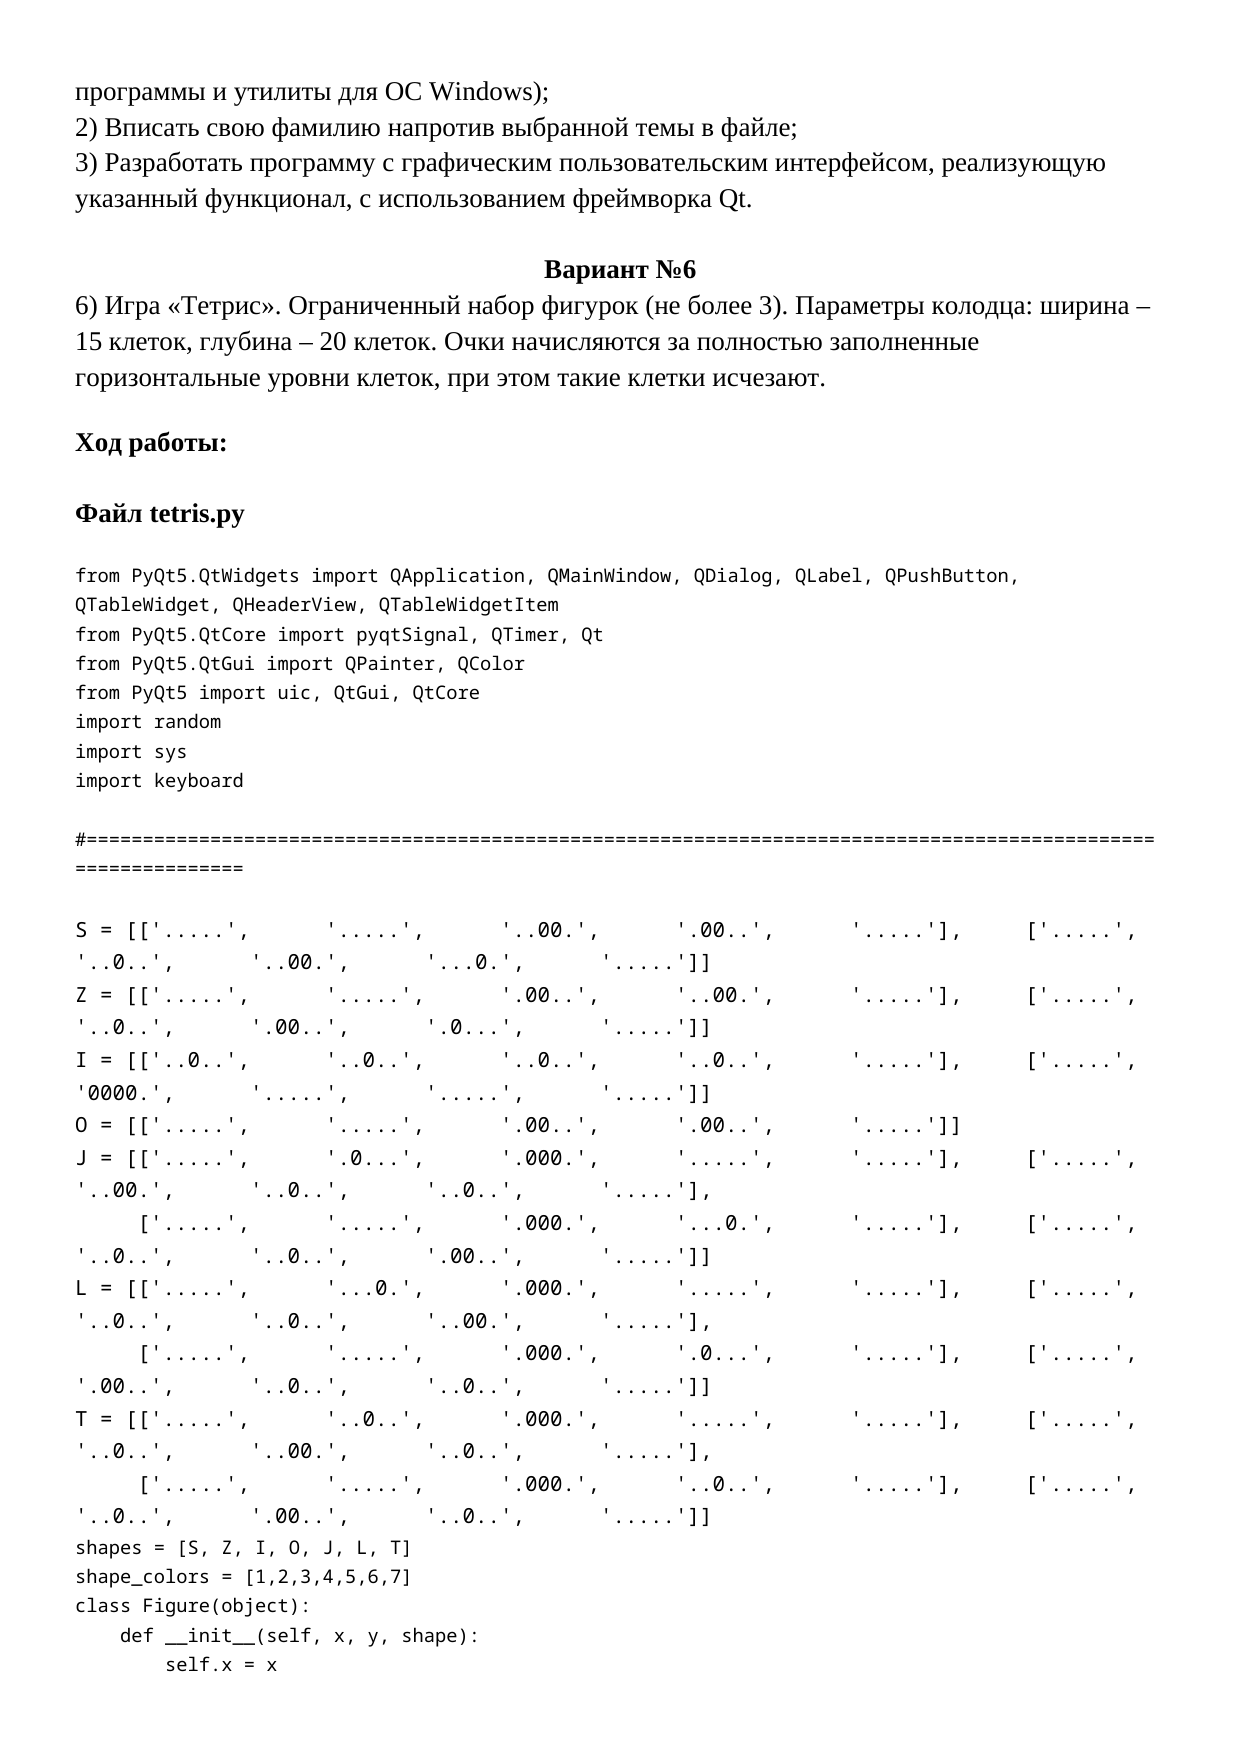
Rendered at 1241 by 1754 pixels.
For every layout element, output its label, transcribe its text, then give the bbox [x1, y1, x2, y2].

text ['.....', '.....', '.000.', '..0..', '.....'], ['.....', '..0..', '.00..', '..0..', '.....']] [75, 1469, 1165, 1530]
text from PyQt5.QtGui import QPainter, QColor [75, 650, 1165, 676]
text O = [['.....', '.....', '.00..', '.00..', '.....']] [75, 1110, 1165, 1139]
text #============================================================================================================== [75, 826, 1165, 881]
text программы и утилиты для ОС Windows); [75, 75, 1165, 106]
text from PyQt5.QtCore import pyqtSignal, QTimer, Qt [75, 621, 1165, 647]
text I = [['..0..', '..0..', '..0..', '..0..', '.....'], ['.....', '0000.', '.....', '.....', '.....']] [75, 1045, 1165, 1106]
text ['.....', '.....', '.000.', '.0...', '.....'], ['.....', '.00..', '..0..', '..0..', '.....']] [75, 1338, 1165, 1399]
text 6) Игра «Тетрис». Ограниченный набор фигурок (не более 3). Параметры колодца: ширина – 15 клеток, глубина – 20 клеток. Очки начисляются за полностью заполненные горизонтальные уровни клеток, при этом такие клетки исчезают. [75, 289, 1165, 422]
text Вариант №6 [75, 254, 1165, 285]
text Ход работы: [75, 426, 1165, 457]
text 2) Вписать свою фамилию напротив выбранной темы в файле; [75, 111, 1165, 142]
text from PyQt5 import uic, QtGui, QtCore [75, 679, 1165, 705]
text L = [['.....', '...0.', '.000.', '.....', '.....'], ['.....', '..0..', '..0..', '..00.', '.....'], [75, 1273, 1165, 1334]
text import keyboard [75, 767, 1165, 793]
text from PyQt5.QtWidgets import QApplication, QMainWindow, QDialog, QLabel, QPushButton, QTableWidget, QHeaderView, QTableWidgetItem [75, 562, 1165, 617]
text J = [['.....', '.0...', '.000.', '.....', '.....'], ['.....', '..00.', '..0..', '..0..', '.....'], [75, 1143, 1165, 1204]
text T = [['.....', '..0..', '.000.', '.....', '.....'], ['.....', '..0..', '..00.', '..0..', '.....'], [75, 1404, 1165, 1465]
text 3) Разработать программу с графическим пользовательским интерфейсом, реализующую указанный функционал, с использованием фреймворка Qt. [75, 146, 1165, 213]
text import random [75, 709, 1165, 734]
text shape_colors = [1,2,3,4,5,6,7] [75, 1563, 1165, 1589]
text Файл tetris.py [75, 497, 1165, 529]
text S = [['.....', '.....', '..00.', '.00..', '.....'], ['.....', '..0..', '..00.', '...0.', '.....']] [75, 915, 1165, 976]
text class Figure(object): [75, 1593, 1165, 1618]
text ['.....', '.....', '.000.', '...0.', '.....'], ['.....', '..0..', '..0..', '.00..', '.....']] [75, 1208, 1165, 1269]
text def __init__(self, x, y, shape): [75, 1622, 1165, 1647]
text import sys [75, 738, 1165, 764]
text self.x = x [75, 1651, 1165, 1677]
text Z = [['.....', '.....', '.00..', '..00.', '.....'], ['.....', '..0..', '.00..', '.0...', '.....']] [75, 980, 1165, 1041]
text shapes = [S, Z, I, O, J, L, T] [75, 1534, 1165, 1560]
